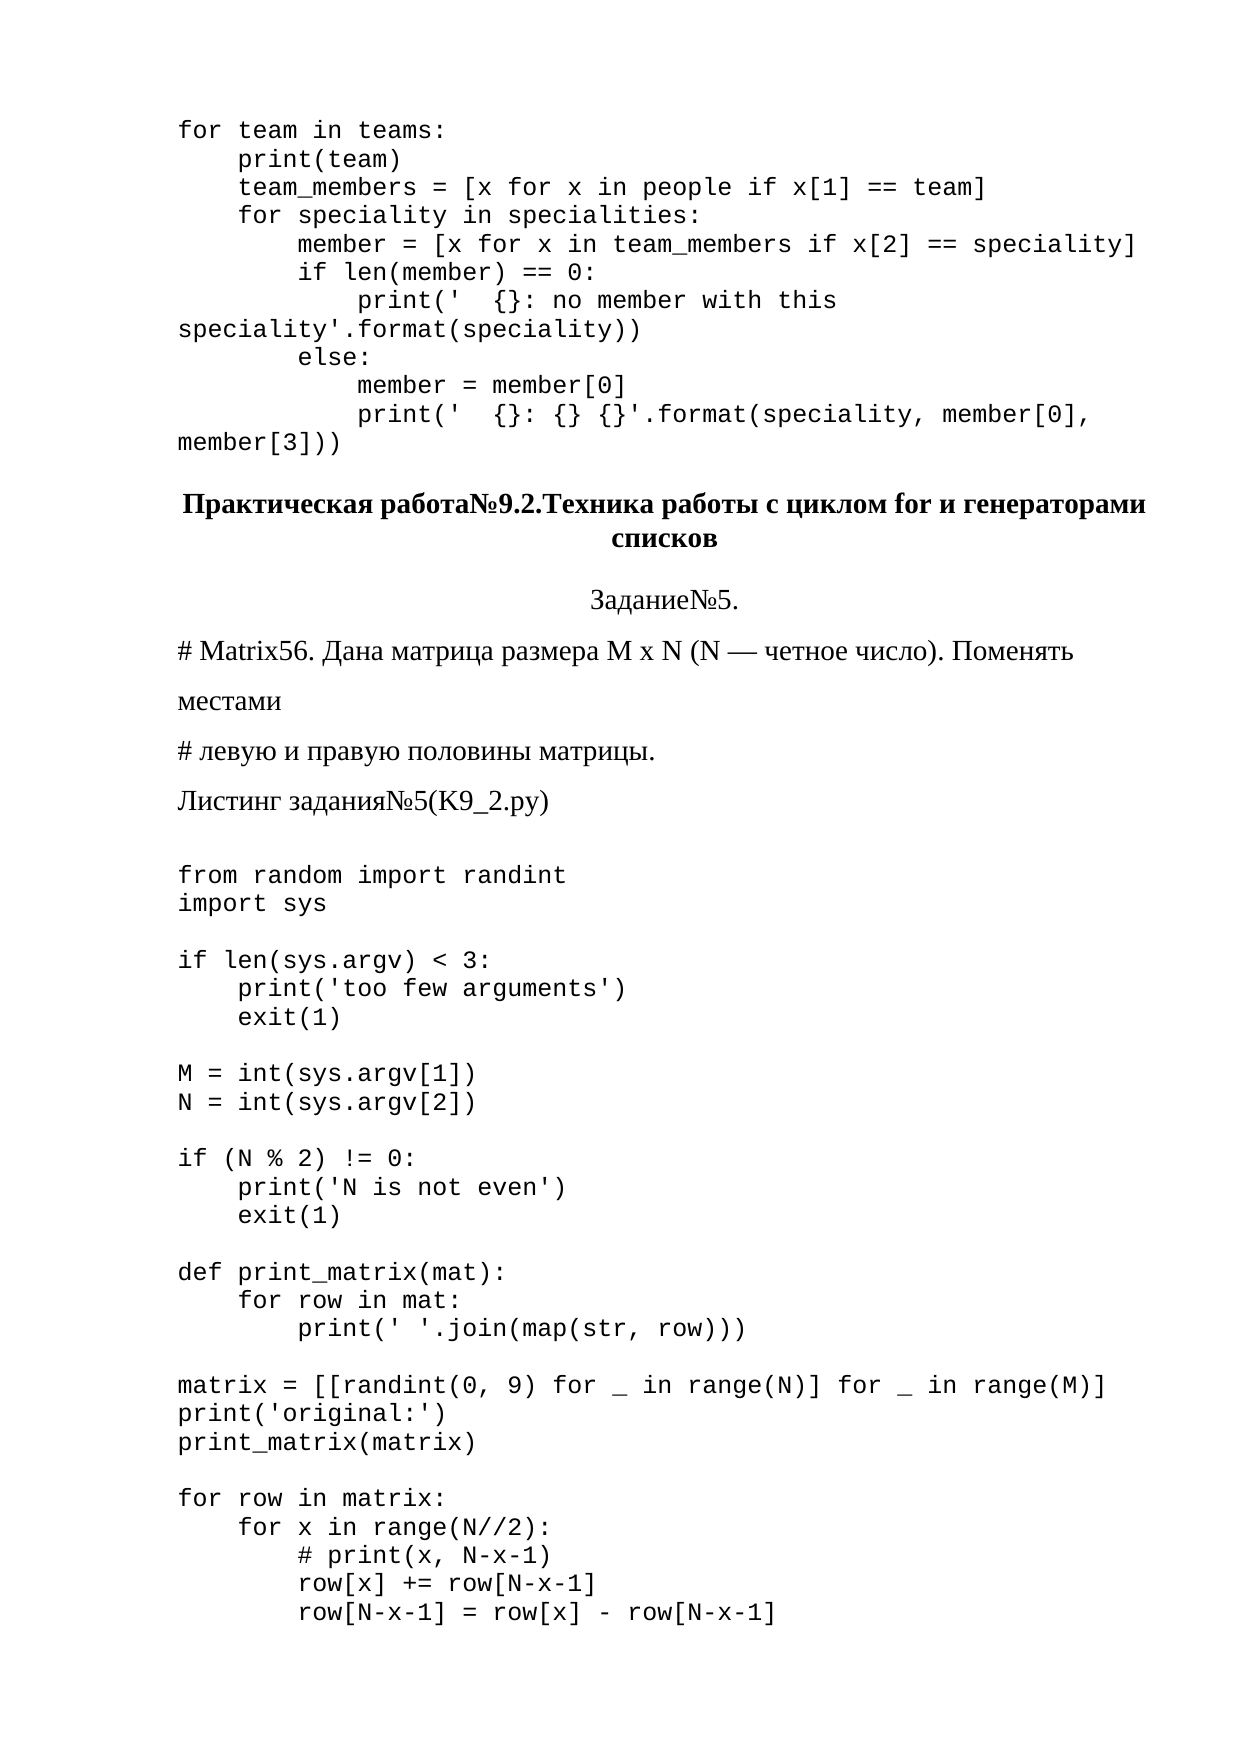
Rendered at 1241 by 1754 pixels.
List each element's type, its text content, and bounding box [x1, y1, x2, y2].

text team_members = [x for x in people if x[1] == team] [177, 175, 1152, 203]
text for speciality in specialities: [177, 203, 1152, 231]
text for x in range(N//2): [177, 1514, 1152, 1543]
text print(' {}: no member with this speciality'.format(speciality)) [177, 288, 1152, 345]
text if len(member) == 0: [177, 260, 1152, 288]
text import sys [177, 891, 1152, 919]
text member = member[0] [177, 373, 1152, 401]
text exit(1) [177, 1203, 1152, 1231]
text N = int(sys.argv[2]) [177, 1089, 1152, 1118]
text # левую и правую половины матрицы. [177, 733, 1152, 767]
text if len(sys.argv) < 3: [177, 948, 1152, 976]
text matrix = [[randint(0, 9) for _ in range(N)] for _ in range(M)] [177, 1373, 1152, 1401]
text print(' '.join(map(str, row))) [177, 1316, 1152, 1344]
text Задание№5. [177, 582, 1152, 616]
text for row in matrix: [177, 1486, 1152, 1514]
text row[N-x-1] = row[x] - row[N-x-1] [177, 1599, 1152, 1628]
text # print(x, N-x-1) [177, 1543, 1152, 1571]
text row[x] += row[N-x-1] [177, 1571, 1152, 1599]
text def print_matrix(mat): [177, 1259, 1152, 1288]
text else: [177, 345, 1152, 373]
text # Matrix56. Дана матрица размера M x N (N — четное число). Поменять местами [177, 633, 1152, 716]
text print('N is not even') [177, 1174, 1152, 1203]
text print('original:') [177, 1401, 1152, 1429]
text member = [x for x in team_members if x[2] == speciality] [177, 231, 1152, 260]
text for team in teams: [177, 118, 1152, 146]
text print(' {}: {} {}'.format(speciality, member[0], member[3])) [177, 401, 1152, 458]
text print(team) [177, 146, 1152, 175]
text M = int(sys.argv[1]) [177, 1061, 1152, 1089]
text if (N % 2) != 0: [177, 1146, 1152, 1174]
subtitle Практическая работа№9.2.Техника работы с циклом for и генераторами списков [177, 486, 1152, 553]
text print_matrix(matrix) [177, 1429, 1152, 1458]
text Листинг задания№5(K9_2.py) [177, 783, 1152, 817]
text from random import randint [177, 863, 1152, 891]
text for row in mat: [177, 1288, 1152, 1316]
text print('too few arguments') [177, 976, 1152, 1004]
text exit(1) [177, 1004, 1152, 1033]
